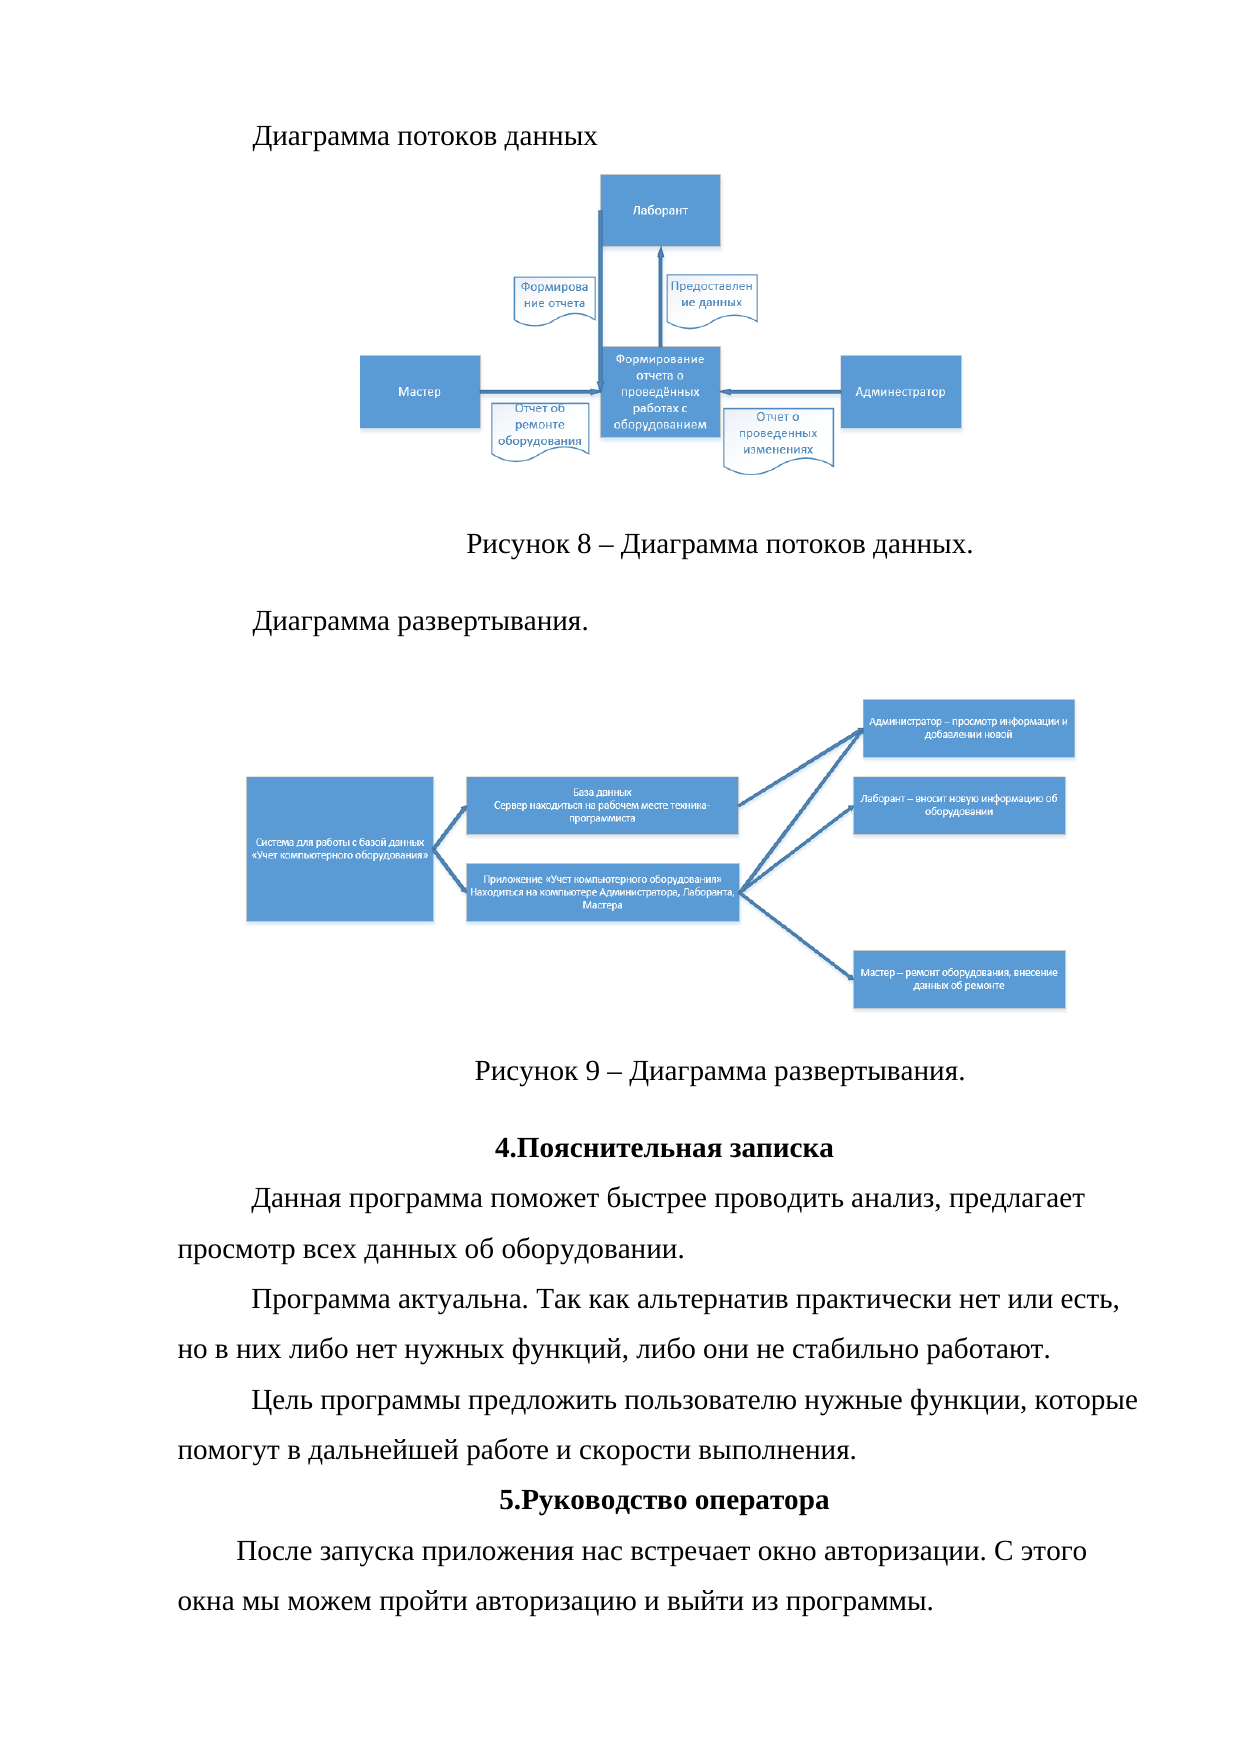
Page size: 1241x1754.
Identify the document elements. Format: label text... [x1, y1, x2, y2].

text 5.Руководство оператора [177, 1482, 1152, 1516]
list Диаграмма развертывания. [252, 603, 1152, 637]
list Диаграмма потоков данных [252, 118, 1152, 152]
text Цель программы предложить пользователю нужные функции, которые помогут в дальнейшей работе и скорости выполнения. [177, 1382, 1152, 1466]
text 4.Пояснительная записка [177, 1130, 1152, 1164]
list Рисунок 8 – Диаграмма потоков данных. [288, 527, 1152, 560]
text Программа актуальна. Так как альтернатив практически нет или есть, но в них либо нет нужных функций, либо они не стабильно работают. [177, 1281, 1152, 1365]
text Данная программа поможет быстрее проводить анализ, предлагает просмотр всех данных об оборудовании. [177, 1181, 1152, 1264]
picture [360, 151, 969, 513]
list Рисунок 9 – Диаграмма развертывания. [288, 1053, 1152, 1087]
text После запуска приложения нас встречает окно авторизации. С этого окна мы можем пройти авторизацию и выйти из программы. [177, 1533, 1152, 1617]
picture [242, 665, 1087, 1040]
